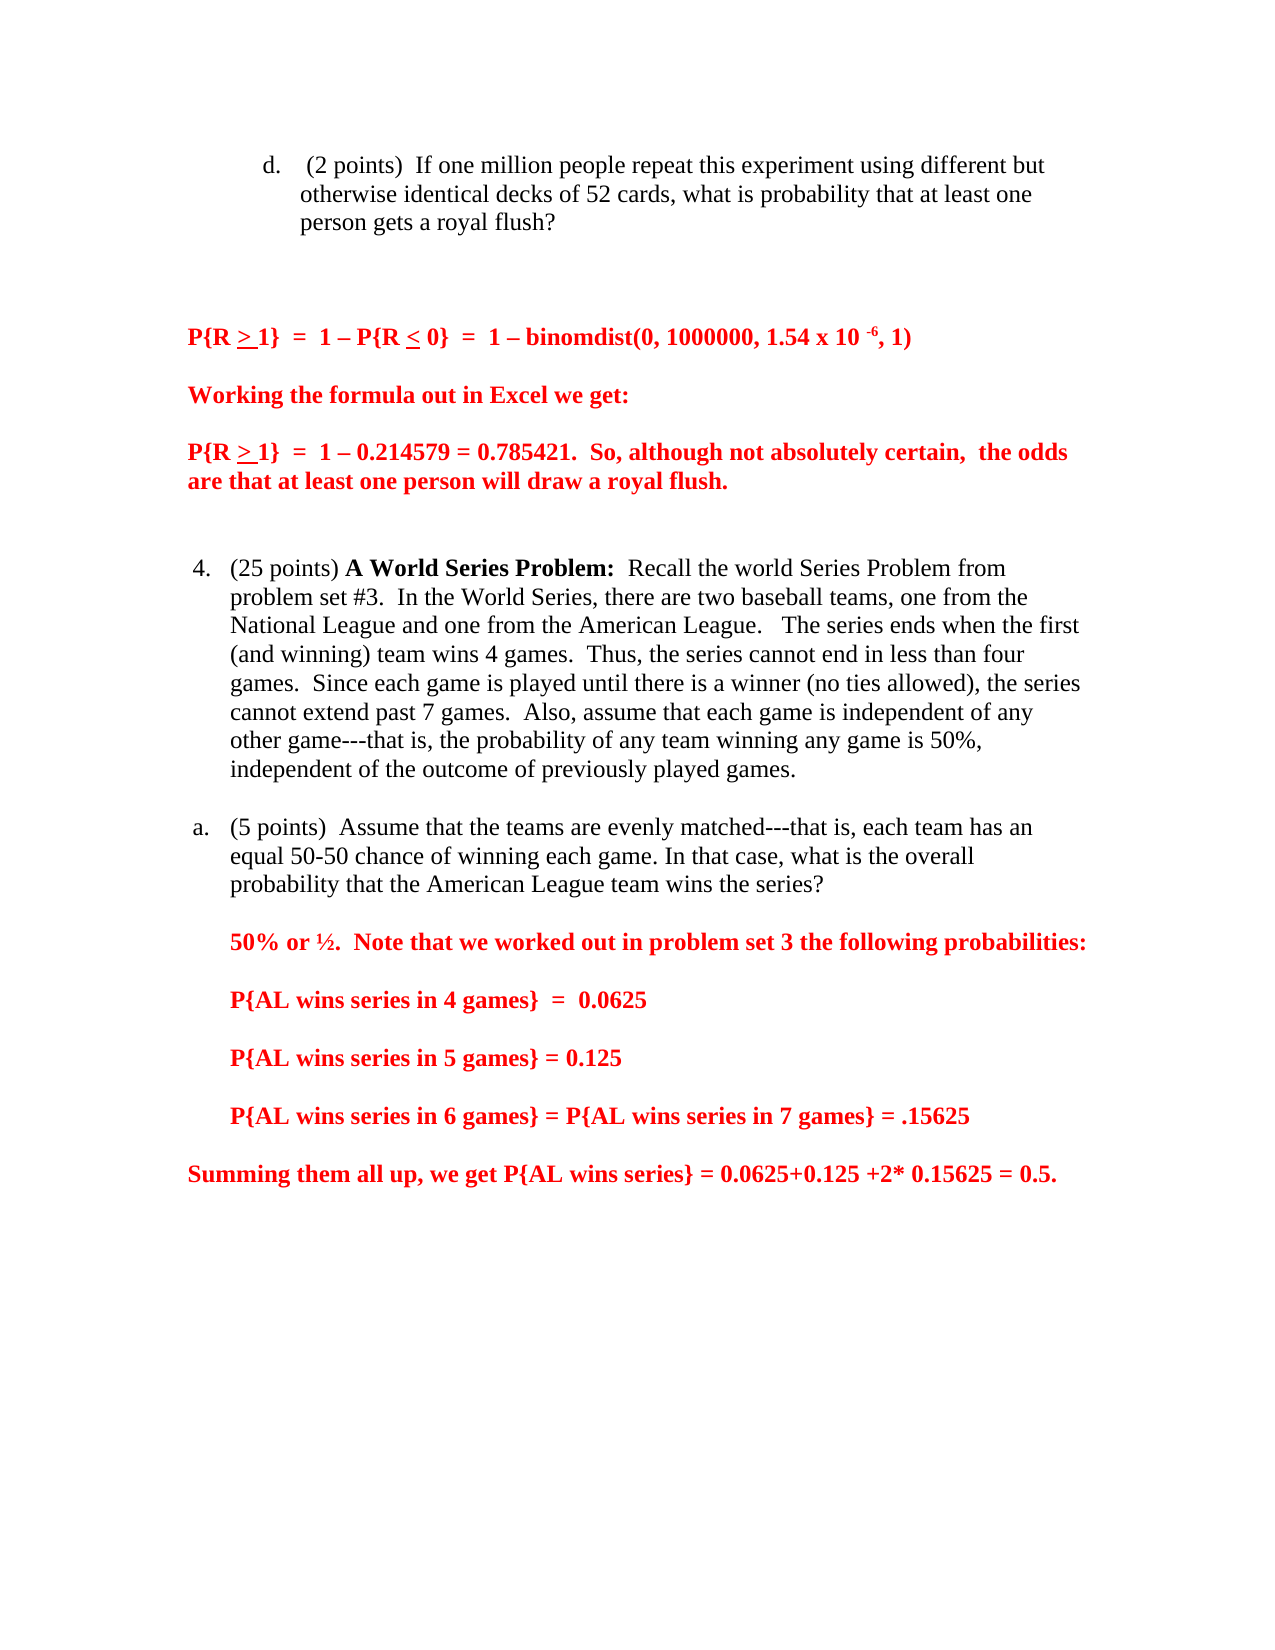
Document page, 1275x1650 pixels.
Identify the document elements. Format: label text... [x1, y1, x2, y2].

text P{AL wins series in 5 games} = 0.125 [230, 1043, 1087, 1072]
text Summing them all up, we get P{AL wins series} = 0.0625+0.125 +2* 0.15625 = 0.5. [187, 1159, 1087, 1188]
text 50% or ½. Note that we worked out in problem set 3 the following probabilities: [230, 927, 1087, 956]
list (2 points) If one million people repeat this experiment using different but otherwise identical decks of 52 cards, what is probability that at least one person gets a royal flush? [262, 150, 1087, 236]
text Working the formula out in Excel we get: [187, 380, 1087, 409]
list (25 points) A World Series Problem: Recall the world Series Problem from problem set #3. In the World Series, there are two baseball teams, one from the National League and one from the American League. The series ends when the first (and winning) team wins 4 games. Thus, the series cannot end in less than four games. Since each game is played until there is a winner (no ties allowed), the series cannot extend past 7 games. Also, assume that each game is independent of any other game---that is, the probability of any team winning any game is 50%, independent of the outcome of previously played games. [192, 553, 1087, 783]
text P{AL wins series in 4 games} = 0.0625 [230, 985, 1087, 1014]
text P{AL wins series in 6 games} = P{AL wins series in 7 games} = .15625 [230, 1101, 1087, 1130]
list (5 points) Assume that the teams are evenly matched---that is, each team has an equal 50-50 chance of winning each game. In that case, what is the overall probability that the American League team wins the series? [192, 812, 1087, 898]
text P{R > 1} = 1 – P{R < 0} = 1 – binomdist(0, 1000000, 1.54 x 10 -6, 1) [187, 322, 1087, 351]
text P{R > 1} = 1 – 0.214579 = 0.785421. So, although not absolutely certain, the odds are that at least one person will draw a royal flush. [187, 437, 1087, 495]
